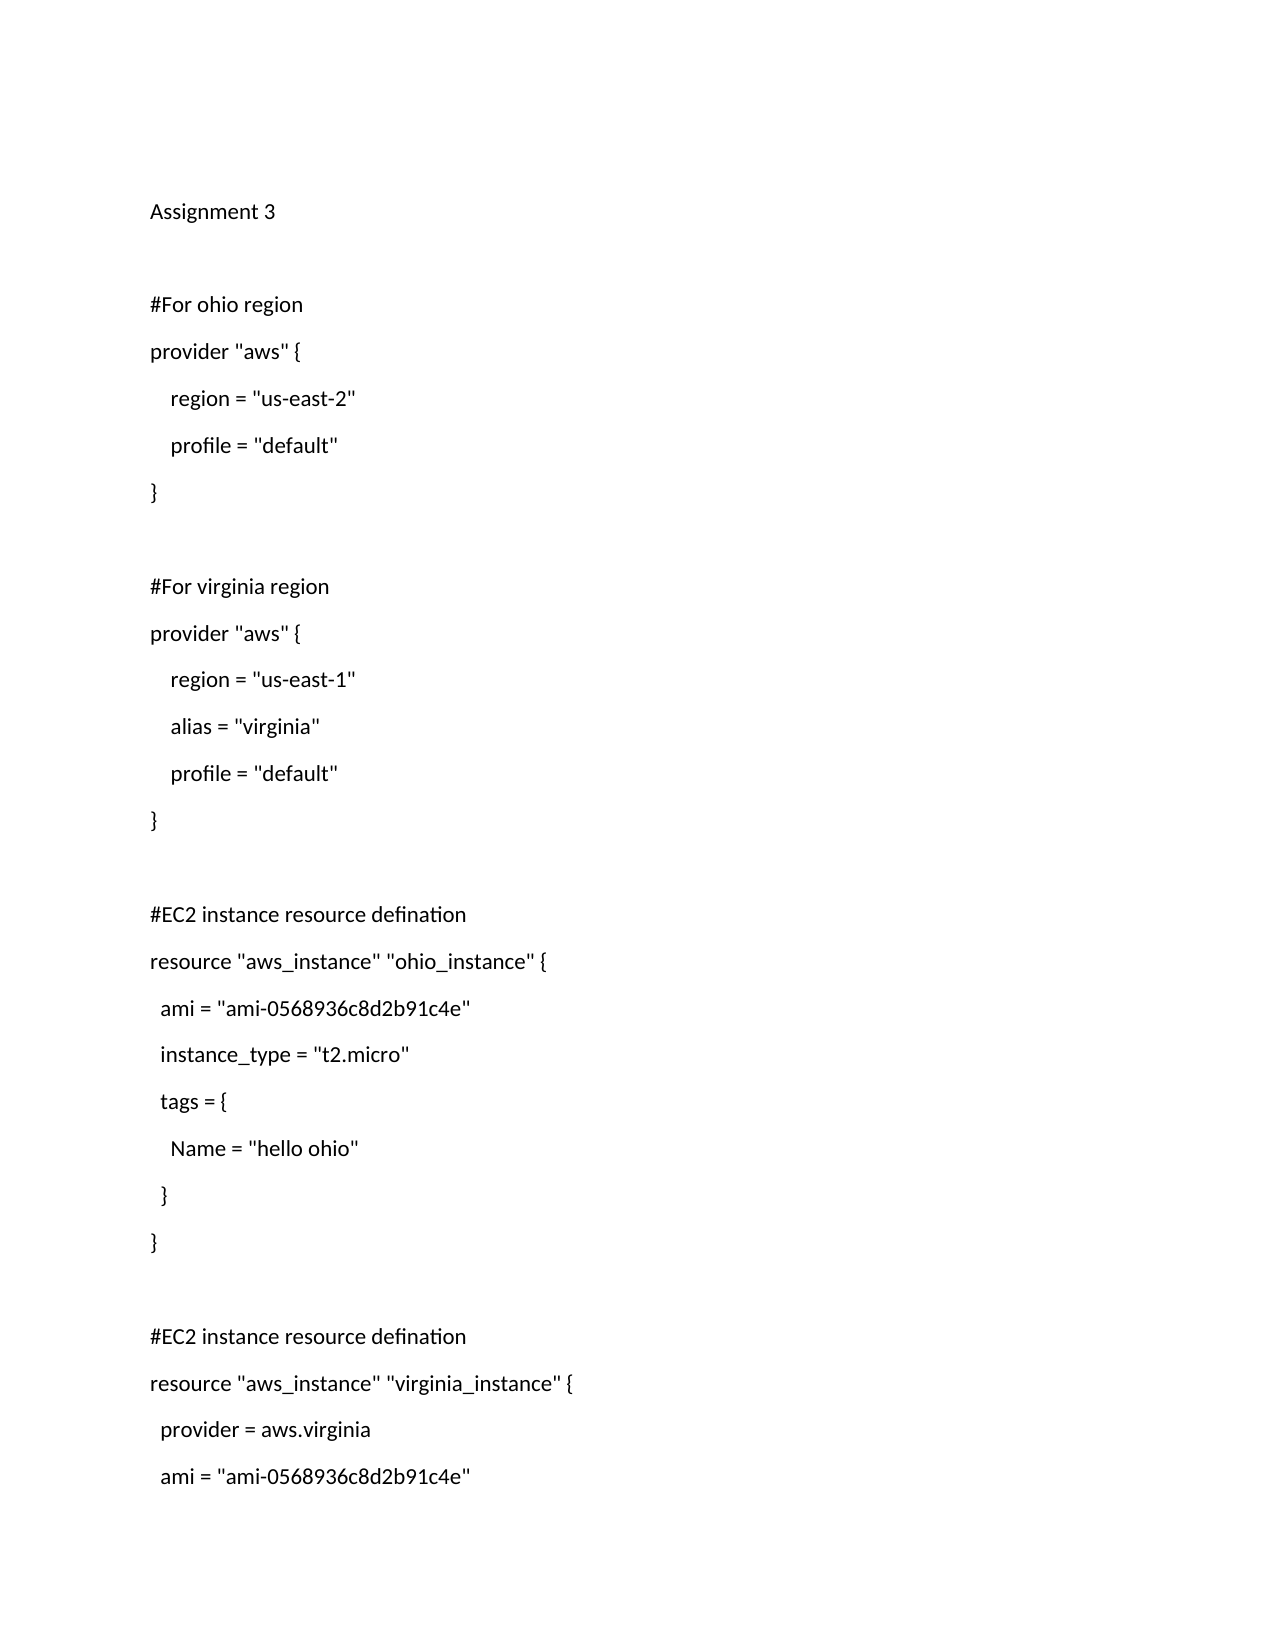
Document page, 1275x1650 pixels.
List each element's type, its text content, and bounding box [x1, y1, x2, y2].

text ami = "ami-0568936c8d2b91c4e" [150, 994, 1125, 1022]
text } [150, 478, 1125, 506]
text Assignment 3 [150, 197, 1125, 225]
text provider "aws" { [150, 619, 1125, 647]
text instance_type = "t2.micro" [150, 1041, 1125, 1069]
text ami = "ami-0568936c8d2b91c4e" [150, 1462, 1125, 1491]
text #For virginia region [150, 572, 1125, 600]
text } [150, 1228, 1125, 1256]
text profile = "default" [150, 759, 1125, 787]
text } [150, 806, 1125, 834]
text #EC2 instance resource defination [150, 900, 1125, 928]
text resource "aws_instance" "virginia_instance" { [150, 1369, 1125, 1397]
text tags = { [150, 1087, 1125, 1116]
text Name = "hello ohio" [150, 1134, 1125, 1162]
text alias = "virginia" [150, 712, 1125, 741]
text #EC2 instance resource defination [150, 1322, 1125, 1350]
text provider "aws" { [150, 337, 1125, 366]
text } [150, 1181, 1125, 1209]
text resource "aws_instance" "ohio_instance" { [150, 947, 1125, 975]
text profile = "default" [150, 431, 1125, 459]
text region = "us-east-2" [150, 384, 1125, 412]
text region = "us-east-1" [150, 666, 1125, 694]
text provider = aws.virginia [150, 1416, 1125, 1444]
text #For ohio region [150, 291, 1125, 319]
